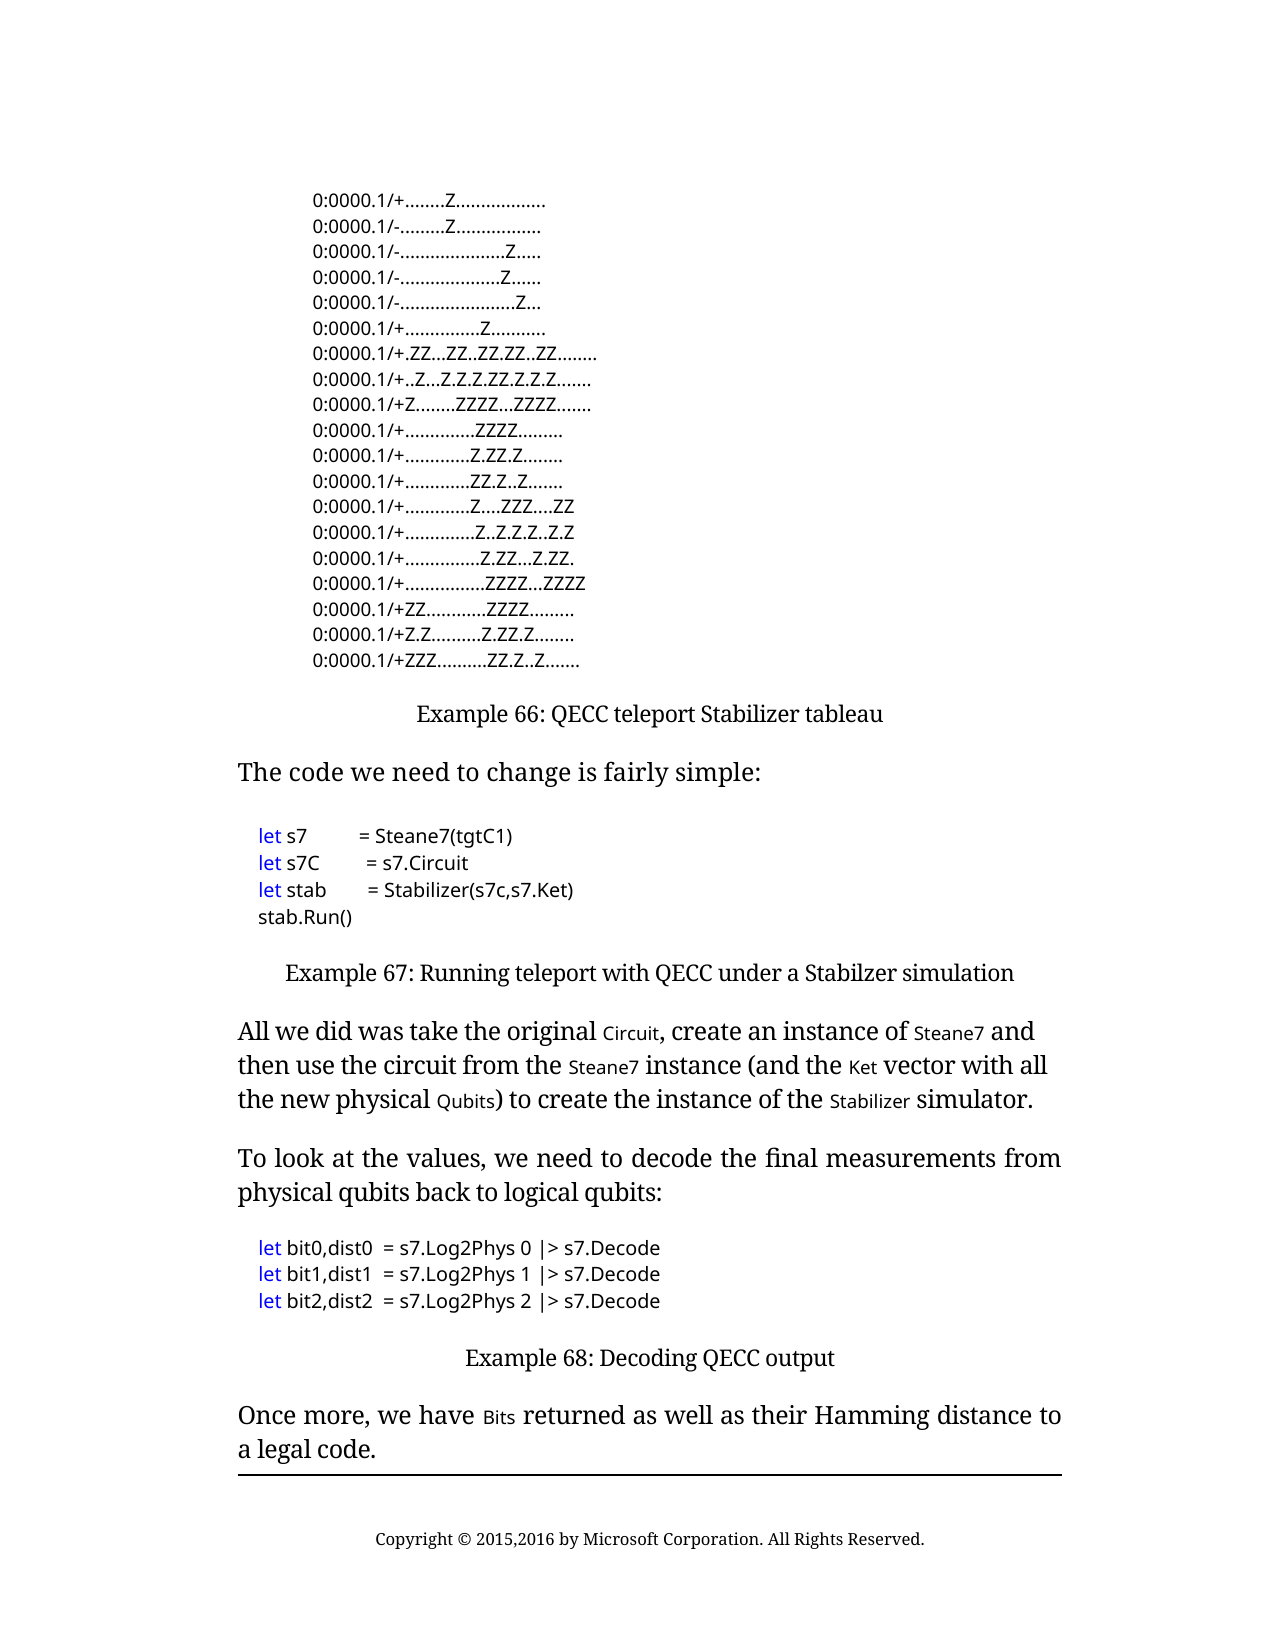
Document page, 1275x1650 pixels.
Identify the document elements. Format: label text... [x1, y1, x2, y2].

text let bit1,dist1 = s7.Log2Phys 1 |> s7.Decode [237, 1261, 1062, 1288]
text let stab = Stabilizer(s7c,s7.Ket) [237, 876, 1062, 903]
text 0:0000.1/+........Z.................. [312, 187, 1062, 213]
text 0:0000.1/+.............Z....ZZZ....ZZ [312, 494, 1062, 519]
text 0:0000.1/-.........Z................. [312, 213, 1062, 238]
text stab.Run() [237, 903, 1062, 930]
text 0:0000.1/+..............Z..Z.Z.Z..Z.Z [312, 519, 1062, 545]
text let s7C = s7.Circuit [237, 849, 1062, 876]
text 0:0000.1/+.............Z.ZZ.Z........ [312, 443, 1062, 468]
text Example 66: QECC teleport Stabilizer tableau [237, 698, 1062, 729]
text let bit0,dist0 = s7.Log2Phys 0 |> s7.Decode [237, 1234, 1062, 1261]
text 0:0000.1/+...............Z........... [312, 315, 1062, 341]
text Example 68: Decoding QECC output [237, 1342, 1062, 1373]
text let bit2,dist2 = s7.Log2Phys 2 |> s7.Decode [237, 1288, 1062, 1315]
text To look at the values, we need to decode the final measurements from physical qubits back to logical qubits: [237, 1141, 1062, 1209]
text All we did was take the original Circuit, create an instance of Steane7 and then use the circuit from the Steane7 instance (and the Ket vector with all the new physical Qubits) to create the instance of the Stabilizer simulator. [237, 1013, 1062, 1116]
text 0:0000.1/-.......................Z... [312, 289, 1062, 315]
text 0:0000.1/+.ZZ...ZZ..ZZ.ZZ..ZZ........ [312, 341, 1062, 366]
text 0:0000.1/+ZZ............ZZZZ......... [312, 596, 1062, 621]
text 0:0000.1/-.....................Z..... [312, 238, 1062, 264]
text 0:0000.1/+ZZZ..........ZZ.Z..Z....... [312, 647, 1062, 672]
text 0:0000.1/+Z........ZZZZ...ZZZZ....... [312, 392, 1062, 417]
text The code we need to change is fairly simple: [237, 754, 1062, 788]
text 0:0000.1/+..Z...Z.Z.Z.ZZ.Z.Z.Z....... [312, 366, 1062, 392]
text 0:0000.1/+...............Z.ZZ...Z.ZZ. [312, 545, 1062, 570]
text Example 67: Running teleport with QECC under a Stabilzer simulation [237, 957, 1062, 988]
text 0:0000.1/+................ZZZZ...ZZZZ [312, 570, 1062, 596]
text Once more, we have Bits returned as well as their Hamming distance to a legal code. [237, 1398, 1062, 1466]
text 0:0000.1/+Z.Z..........Z.ZZ.Z........ [312, 621, 1062, 647]
text 0:0000.1/-....................Z...... [312, 264, 1062, 289]
text 0:0000.1/+.............ZZ.Z..Z....... [312, 468, 1062, 494]
text let s7 = Steane7(tgtC1) [237, 822, 1062, 849]
text 0:0000.1/+..............ZZZZ......... [312, 417, 1062, 443]
